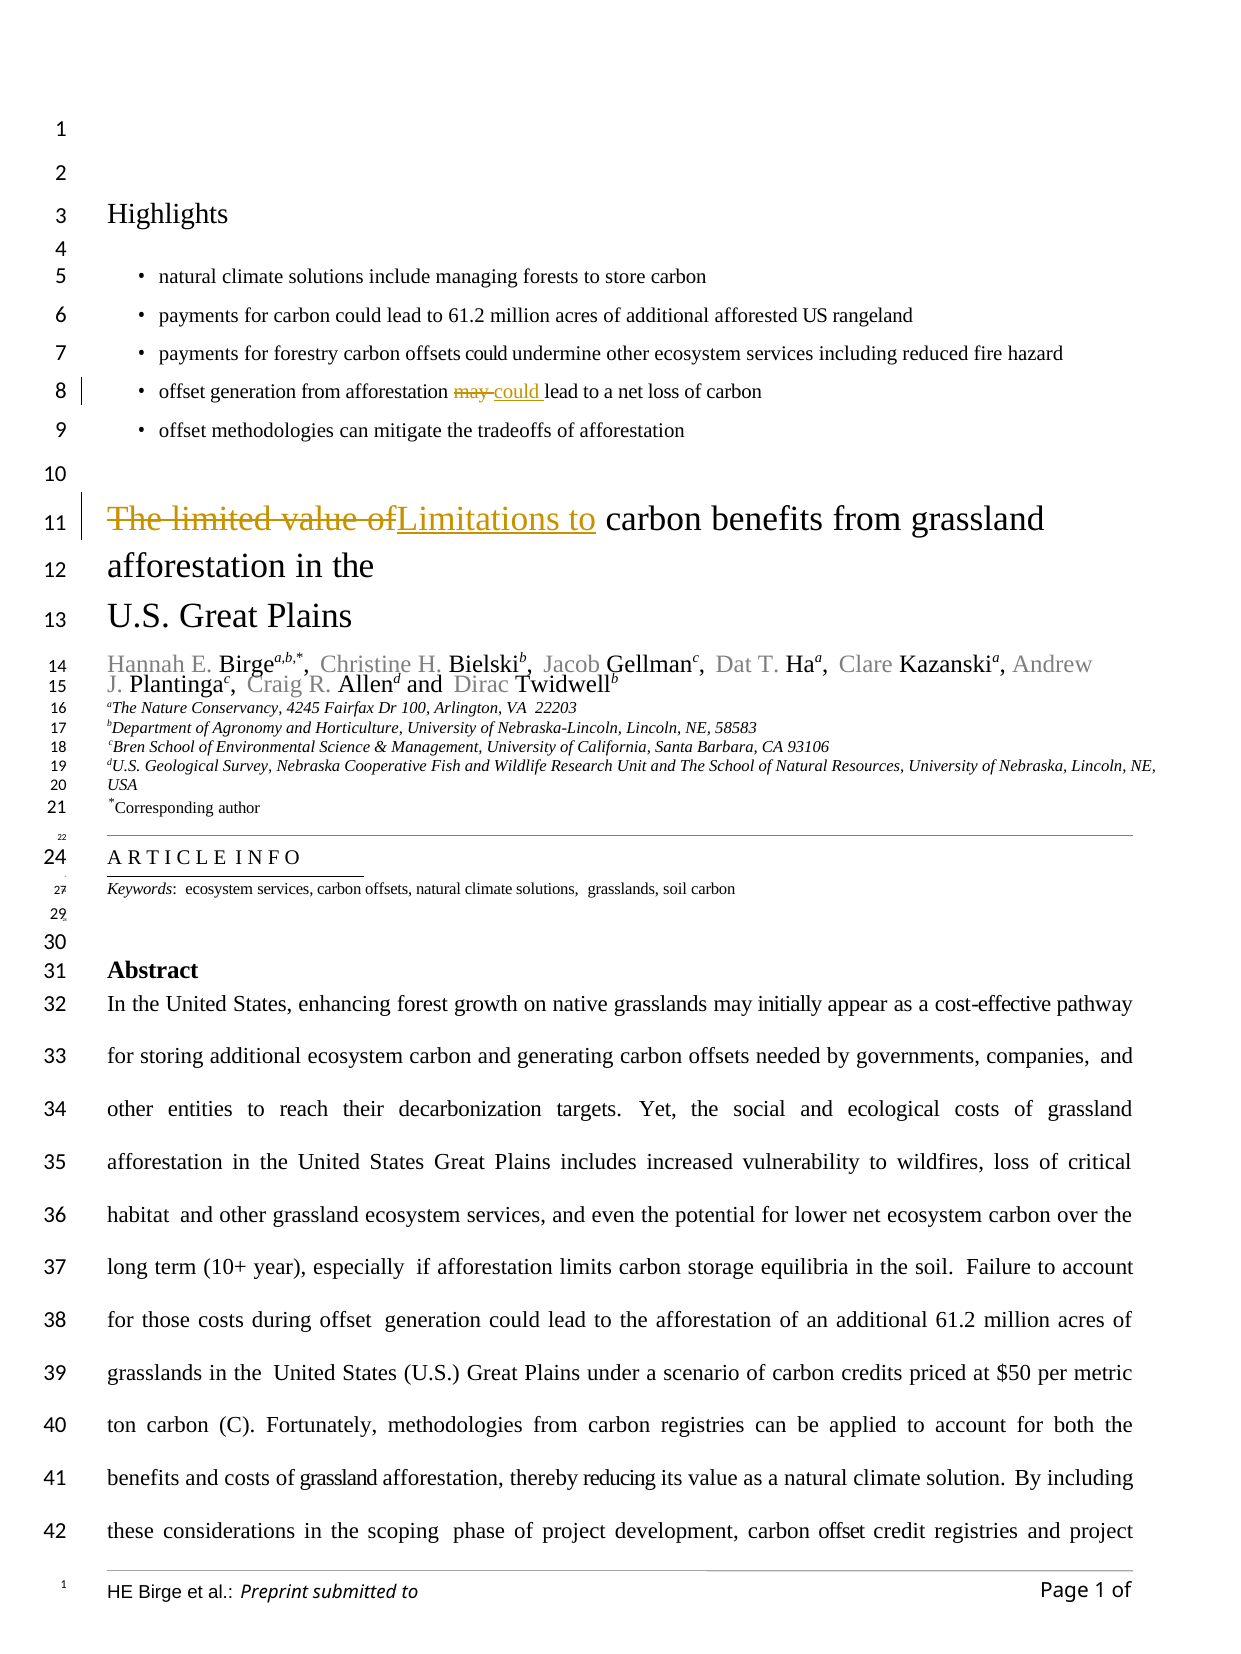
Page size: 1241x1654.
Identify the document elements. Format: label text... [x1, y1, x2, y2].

list natural climate solutions include managing forests to store carbon [137, 261, 1159, 289]
text Abstract [96, 955, 1159, 984]
text cBren School of Environmental Science & Management, University of California, Santa Barbara, CA 93106 [96, 737, 1159, 756]
text A R T I C L E I N F O [107, 845, 1159, 869]
text Highlights [107, 189, 1159, 233]
list offset generation from afforestation lead to a net loss of carbon [137, 377, 1159, 405]
text bDepartment of Agronomy and Horticulture, University of Nebraska-Lincoln, Lincoln, NE, 58583 [107, 717, 1159, 737]
list payments for forestry carbon offsets could undermine other ecosystem services including reduced fire hazard [137, 338, 1159, 367]
text Keywords: ecosystem services, carbon offsets, natural climate solutions, grasslands, soil carbon [107, 882, 1112, 897]
text dU.S. Geological Survey, Nebraska Cooperative Fish and Wildlife Research Unit and The School of Natural Resources, University of Nebraska, Lincoln, NE, USA [107, 756, 1159, 794]
list payments for carbon could lead to 61.2 million acres of additional afforested US rangeland [137, 300, 1159, 328]
text aThe Nature Conservancy, 4245 Fairfax Dr 100, Arlington, VA 22203 [96, 698, 1159, 717]
text carbon benefits from grassland afforestation in the [107, 492, 1159, 588]
text *Corresponding author [96, 795, 1159, 818]
list offset methodologies can mitigate the tradeoffs of afforestation [137, 415, 1159, 443]
text Hannah E. Birgea,b,*, Christine H. Bielskib, Jacob Gellmanc, Dat T. Haa, Clare Kazanskia, Andrew J. Plantingac, Craig R. Allend and Dirac Twidwellb [107, 655, 1107, 698]
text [107, 990, 1133, 1543]
text U.S. Great Plains [107, 588, 1159, 637]
